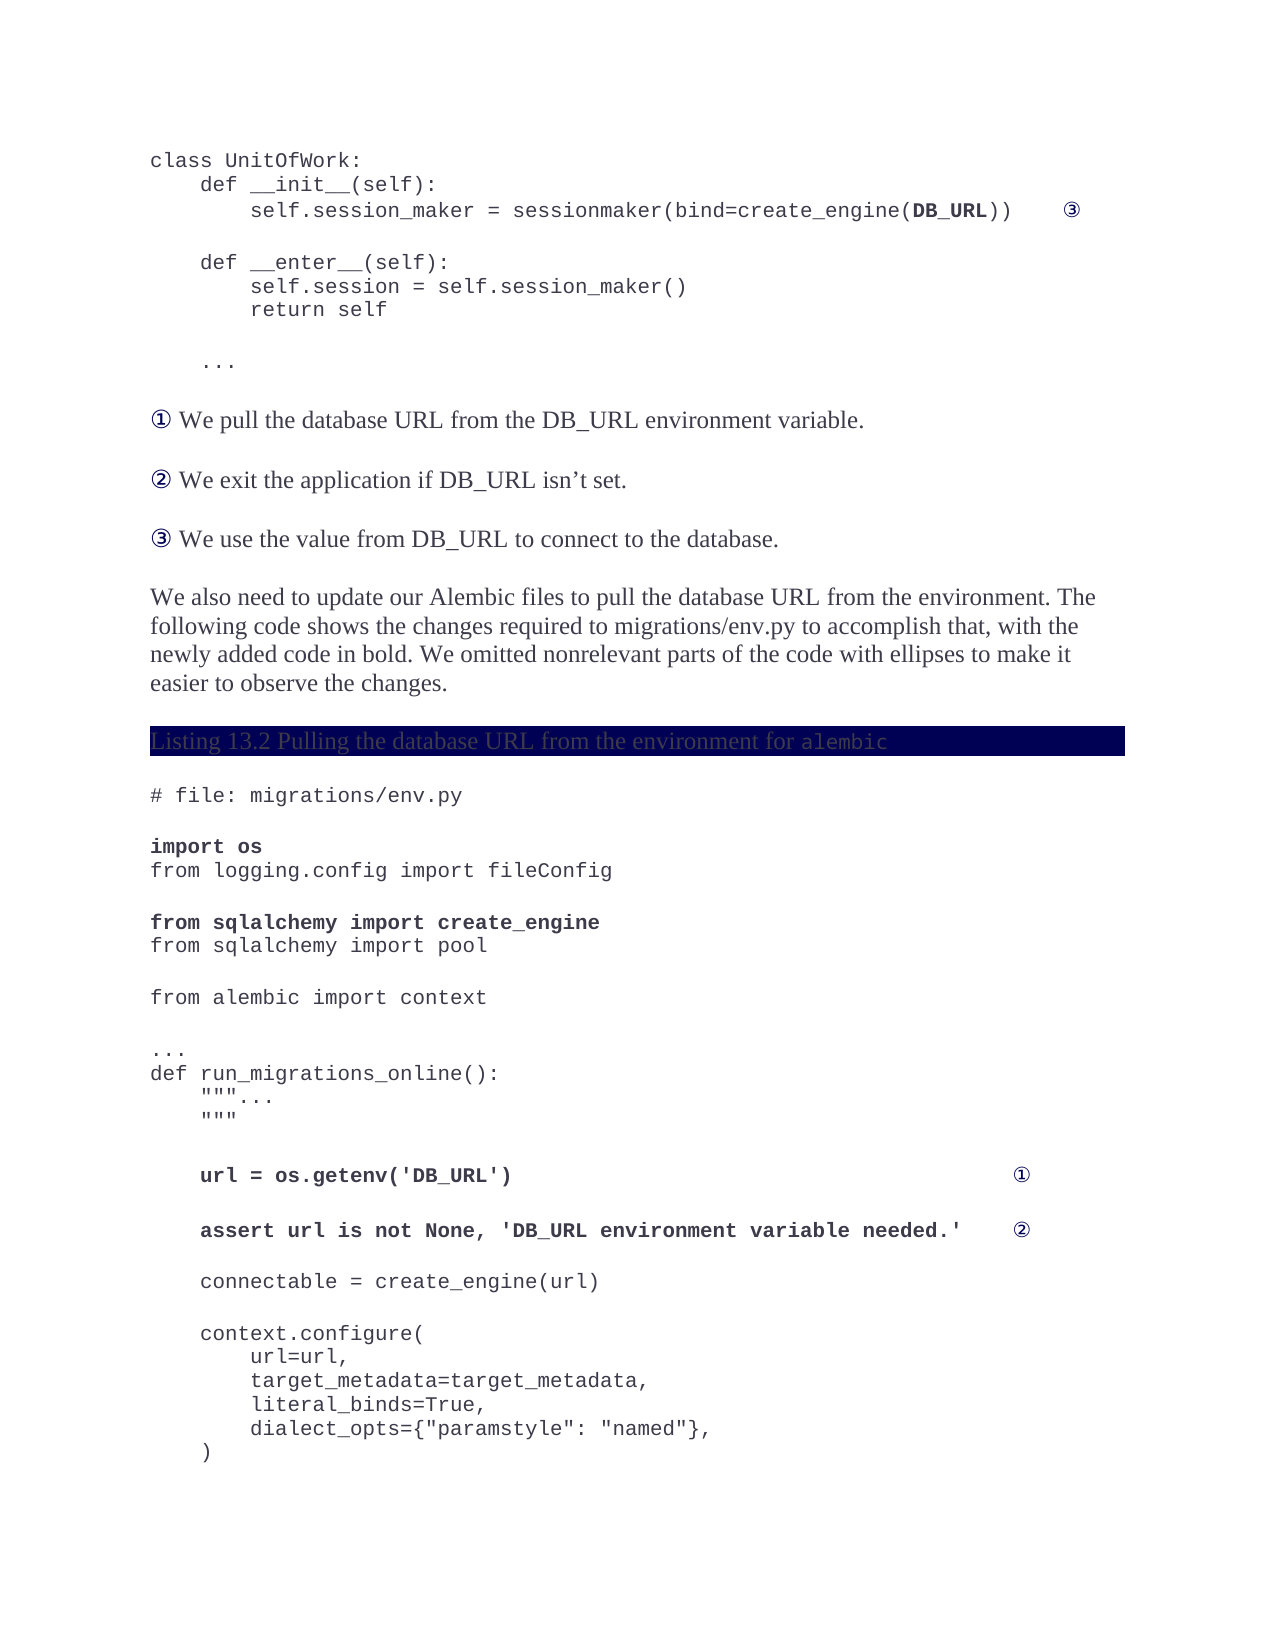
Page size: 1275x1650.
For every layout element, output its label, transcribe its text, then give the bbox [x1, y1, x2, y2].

text """... [150, 1086, 1125, 1110]
text ... [150, 351, 1125, 375]
text Listing 13.2 Pulling the database URL from the environment for alembic [150, 726, 1125, 756]
text from logging.config import fileConfig [150, 860, 1125, 884]
text target_metadata=target_metadata, [150, 1370, 1125, 1394]
text self.session = self.session_maker() [150, 276, 1125, 299]
text import os [150, 837, 1125, 860]
text self.session_maker = sessionmaker(bind=create_engine(DB_URL)) ③ [150, 197, 1125, 224]
text ① We pull the database URL from the DB_URL environment variable. [150, 404, 1125, 434]
text def run_migrations_online(): [150, 1062, 1125, 1086]
text ... [150, 1039, 1125, 1062]
text connectable = create_engine(url) [150, 1271, 1125, 1295]
text from alembic import context [150, 987, 1125, 1011]
text return self [150, 299, 1125, 323]
text ③ We use the value from DB_URL to connect to the database. [150, 523, 1125, 553]
text class UnitOfWork: [150, 150, 1125, 174]
text from sqlalchemy import pool [150, 936, 1125, 959]
text context.configure( [150, 1323, 1125, 1347]
text dialect_opts={"paramstyle": "named"}, [150, 1417, 1125, 1441]
text def __enter__(self): [150, 252, 1125, 276]
text ) [150, 1441, 1125, 1465]
text ② We exit the application if DB_URL isn’t set. [150, 463, 1125, 493]
text # file: migrations/env.py [150, 785, 1125, 808]
text def __init__(self): [150, 174, 1125, 197]
text We also need to update our Alembic files to pull the database URL from the environment. The following code shows the changes required to migrations/env.py to accomplish that, with the newly added code in bold. We omitted nonrelevant parts of the code with ellipses to make it easier to observe the changes. [150, 582, 1125, 697]
text """ [150, 1110, 1125, 1133]
text assert url is not None, 'DB_URL environment variable needed.' ② [150, 1216, 1125, 1243]
text literal_binds=True, [150, 1394, 1125, 1417]
text url = os.getenv('DB_URL') ① [150, 1161, 1125, 1188]
text from sqlalchemy import create_engine [150, 912, 1125, 936]
text url=url, [150, 1347, 1125, 1370]
